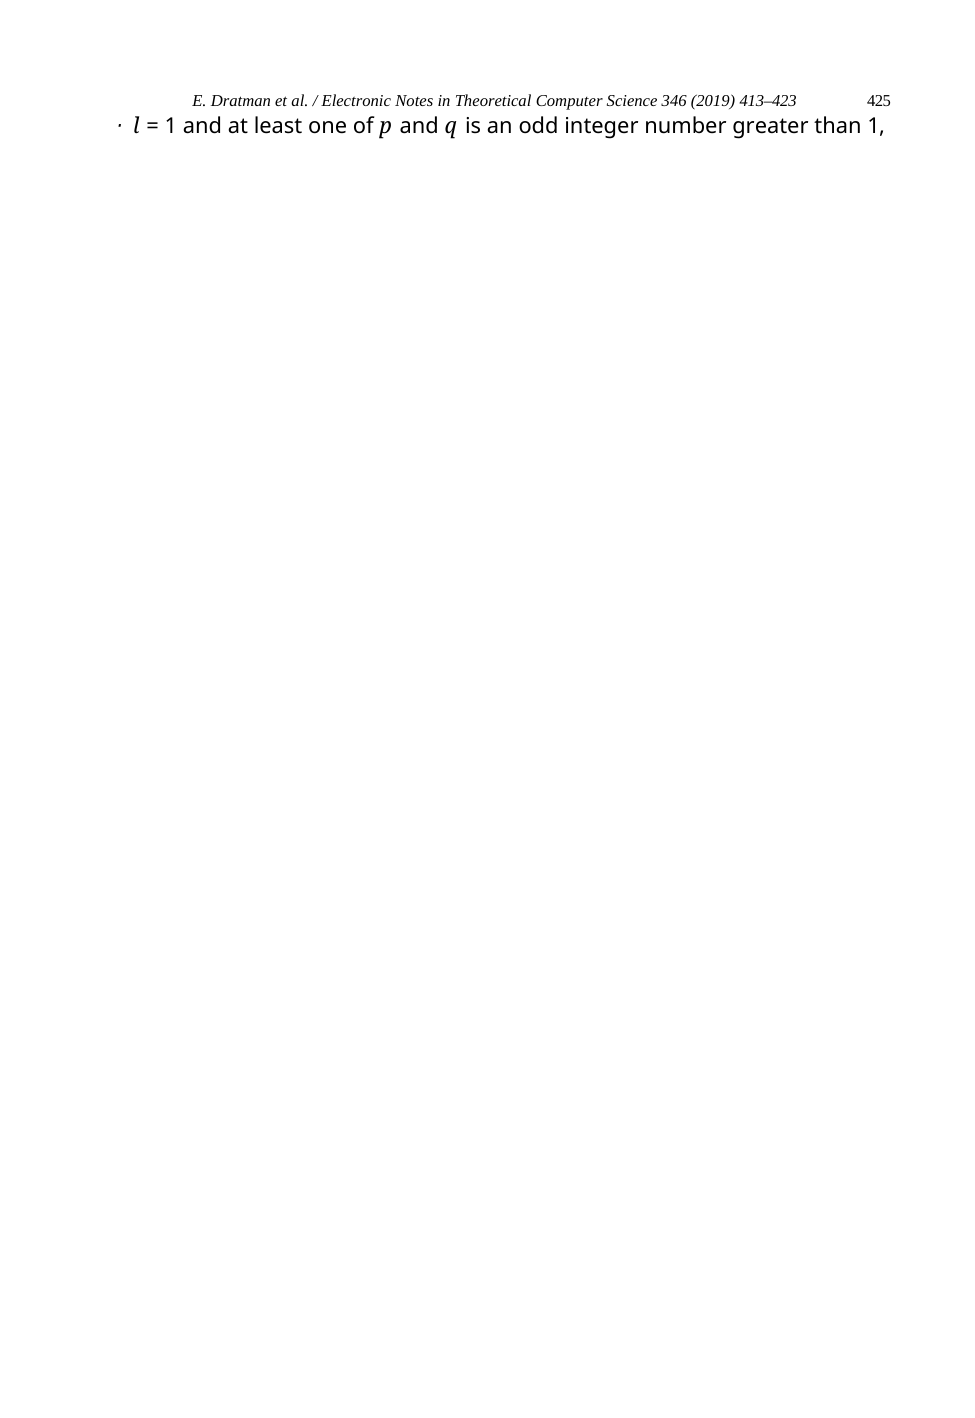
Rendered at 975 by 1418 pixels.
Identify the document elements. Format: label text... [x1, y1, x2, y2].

text · l = 1 and at least one of p and q is an odd integer number greater than 1, [116, 110, 914, 140]
